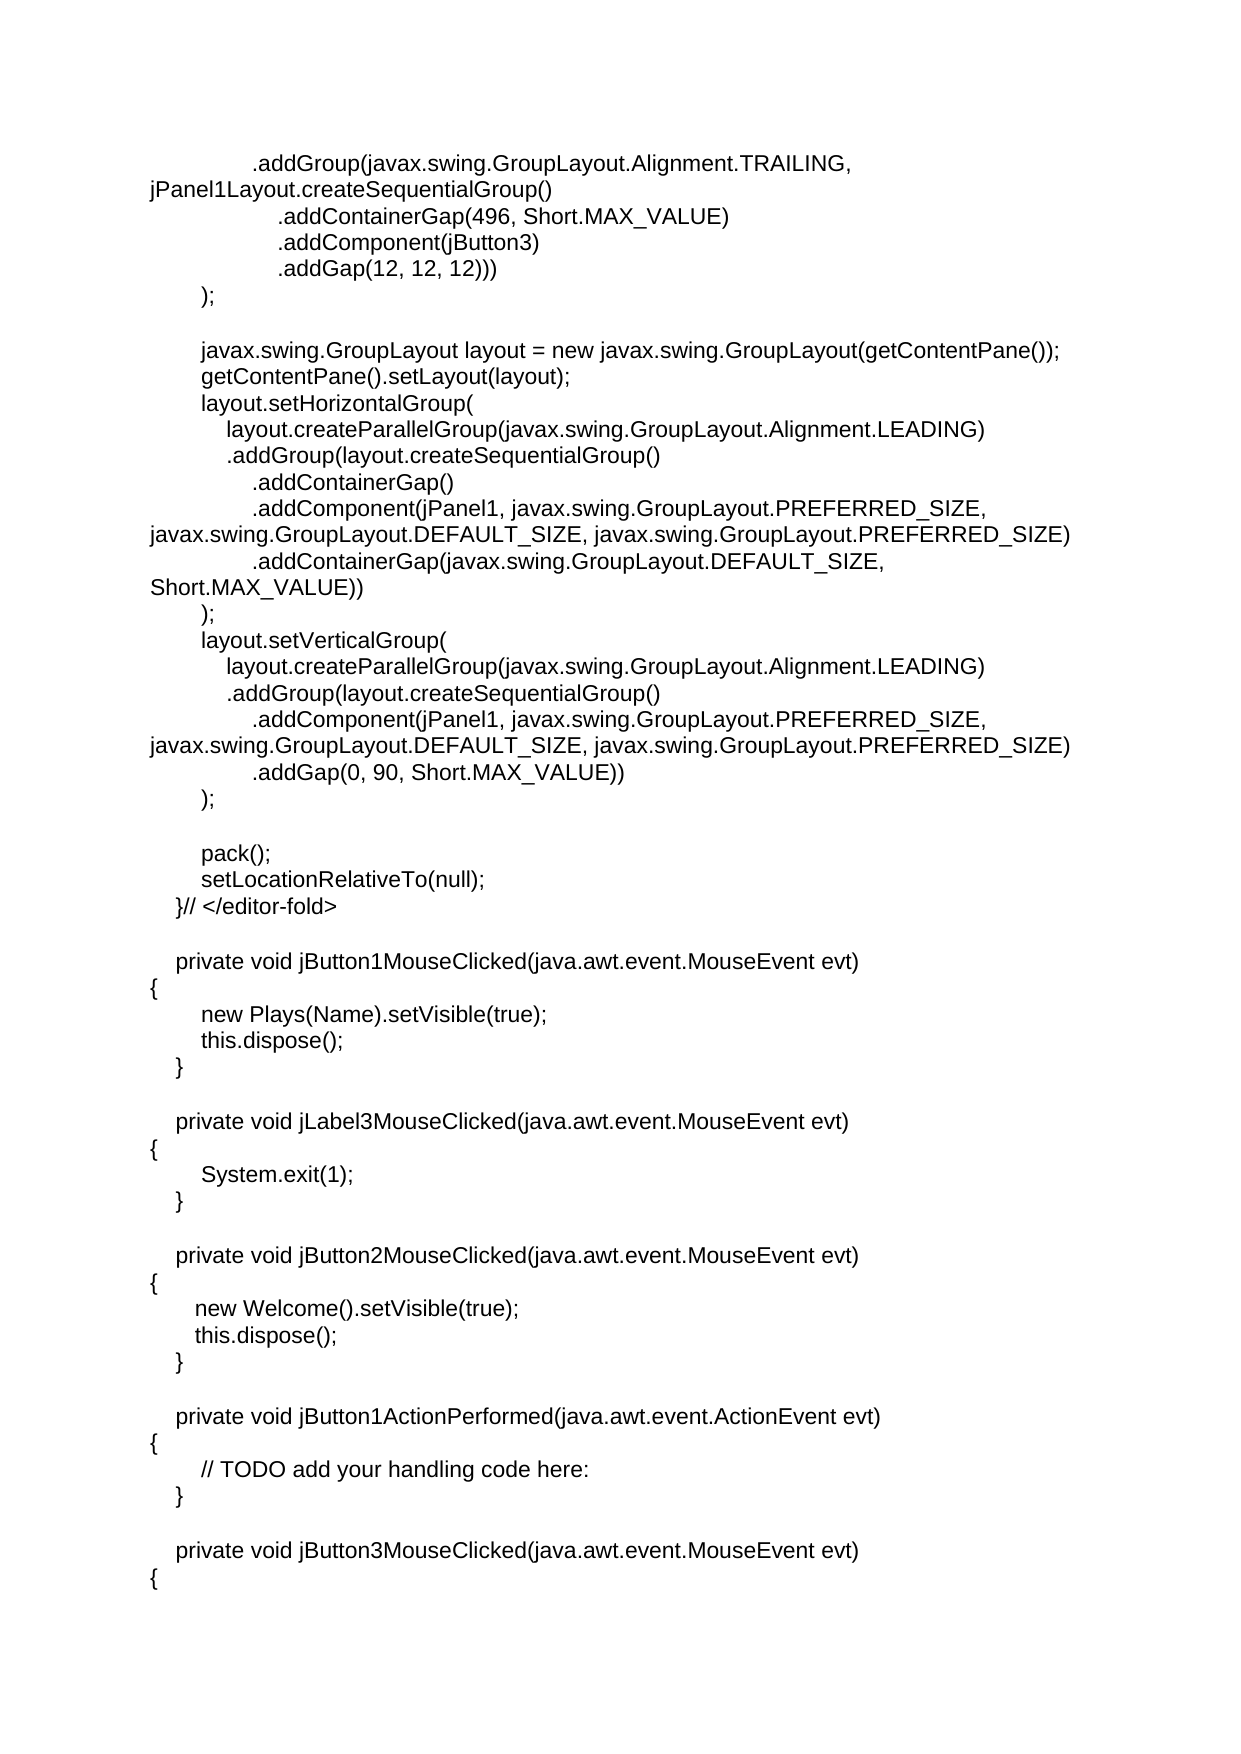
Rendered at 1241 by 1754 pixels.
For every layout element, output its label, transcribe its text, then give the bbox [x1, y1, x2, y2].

text pack(); [150, 840, 1090, 866]
text setLocationRelativeTo(null); [150, 866, 1090, 893]
text private void jButton2MouseClicked(java.awt.event.MouseEvent evt) { [150, 1242, 1090, 1295]
text layout.setVerticalGroup( [150, 627, 1090, 653]
text .addGroup(layout.createSequentialGroup() [150, 679, 1090, 706]
text private void jButton1MouseClicked(java.awt.event.MouseEvent evt) { [150, 948, 1090, 1001]
text private void jButton3MouseClicked(java.awt.event.MouseEvent evt) { [150, 1537, 1090, 1590]
text .addComponent(jPanel1, javax.swing.GroupLayout.PREFERRED_SIZE, javax.swing.GroupLayout.DEFAULT_SIZE, javax.swing.GroupLayout.PREFERRED_SIZE) [150, 495, 1090, 548]
text .addComponent(jButton3) [150, 229, 1090, 255]
text .addGap(0, 90, Short.MAX_VALUE)) [150, 758, 1090, 785]
text } [150, 1187, 1090, 1214]
text .addGap(12, 12, 12))) [150, 255, 1090, 282]
text layout.createParallelGroup(javax.swing.GroupLayout.Alignment.LEADING) [150, 653, 1090, 679]
text }// </editor-fold> [150, 893, 1090, 919]
text ); [150, 785, 1090, 811]
text } [150, 1053, 1090, 1079]
text this.dispose(); [150, 1027, 1090, 1053]
text private void jButton1ActionPerformed(java.awt.event.ActionEvent evt) { [150, 1403, 1090, 1456]
text } [150, 1348, 1090, 1374]
text .addContainerGap(javax.swing.GroupLayout.DEFAULT_SIZE, Short.MAX_VALUE)) [150, 548, 1090, 600]
text ); [150, 282, 1090, 308]
text ); [150, 600, 1090, 627]
text .addGroup(layout.createSequentialGroup() [150, 442, 1090, 469]
text this.dispose(); [150, 1322, 1090, 1348]
text // TODO add your handling code here: [150, 1456, 1090, 1482]
text new Welcome().setVisible(true); [150, 1295, 1090, 1322]
text .addComponent(jPanel1, javax.swing.GroupLayout.PREFERRED_SIZE, javax.swing.GroupLayout.DEFAULT_SIZE, javax.swing.GroupLayout.PREFERRED_SIZE) [150, 706, 1090, 758]
text .addContainerGap(496, Short.MAX_VALUE) [150, 203, 1090, 229]
text getContentPane().setLayout(layout); [150, 363, 1090, 389]
text layout.setHorizontalGroup( [150, 389, 1090, 416]
text System.exit(1); [150, 1161, 1090, 1187]
text layout.createParallelGroup(javax.swing.GroupLayout.Alignment.LEADING) [150, 416, 1090, 442]
text new Plays(Name).setVisible(true); [150, 1001, 1090, 1027]
text } [150, 1482, 1090, 1508]
text .addGroup(javax.swing.GroupLayout.Alignment.TRAILING, jPanel1Layout.createSequentialGroup() [150, 150, 1090, 203]
text .addContainerGap() [150, 469, 1090, 495]
text private void jLabel3MouseClicked(java.awt.event.MouseEvent evt) { [150, 1108, 1090, 1161]
text javax.swing.GroupLayout layout = new javax.swing.GroupLayout(getContentPane()); [150, 337, 1090, 363]
